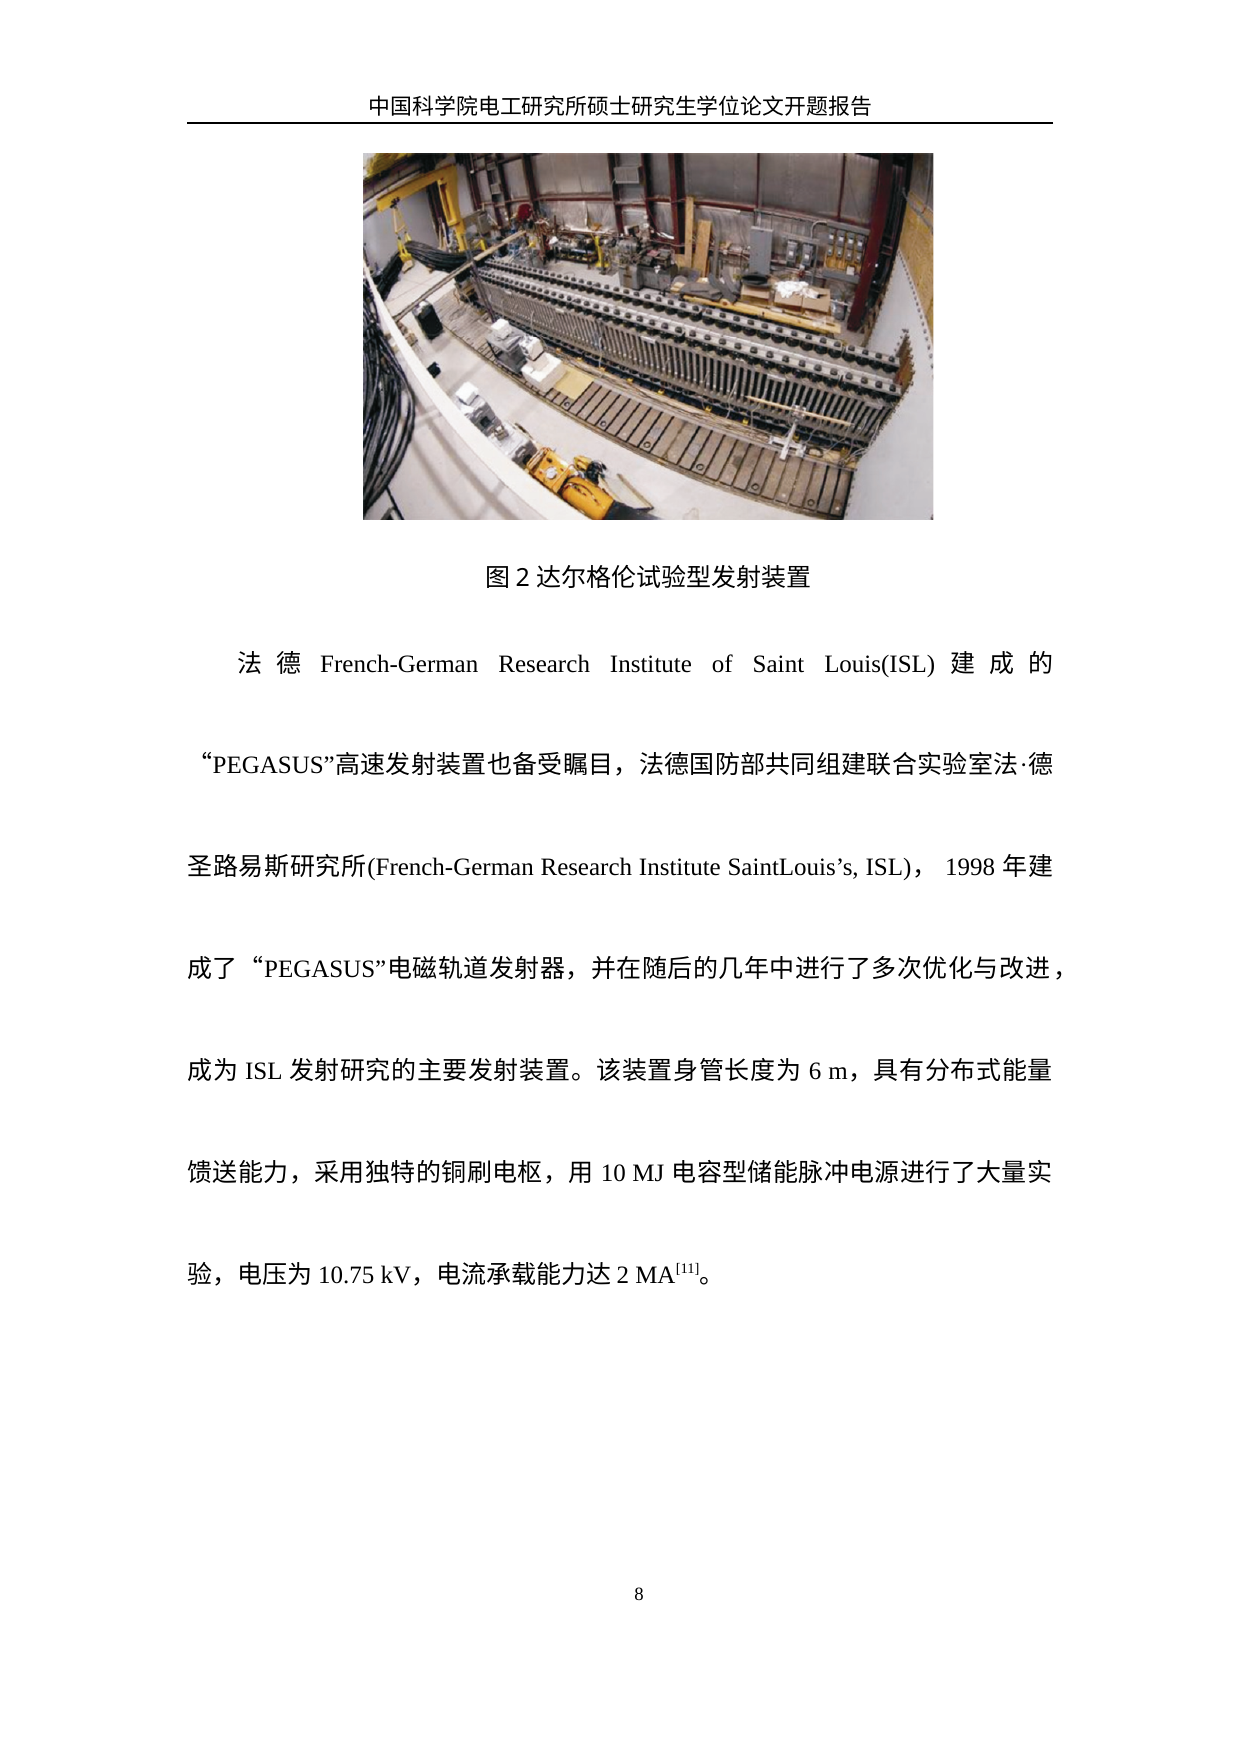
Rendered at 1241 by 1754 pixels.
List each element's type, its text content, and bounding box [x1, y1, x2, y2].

text 法德French-German Research Institute of Saint Louis(ISL)建成的“PEGASUS”高速发射装置也备受瞩目，法德国防部共同组建联合实验室法·德圣路易斯研究所(French-German Research Institute SaintLouis’s, ISL)， 1998 年建成了“PEGASUS”电磁轨道发射器，并在随后的几年中进行了多次优化与改进，成为 ISL 发射研究的主要发射装置。该装置身管长度为 6 m，具有分布式能量馈送能力，采用独特的铜刷电枢，用 10 MJ 电容型储能脉冲电源进行了大量实验，电压为 10.75 kV，电流承载能力达 2 MA[11]。 [187, 627, 1053, 1306]
picture [363, 153, 934, 520]
text 图2 达尔格伦试验型发射装置 [187, 541, 1053, 609]
